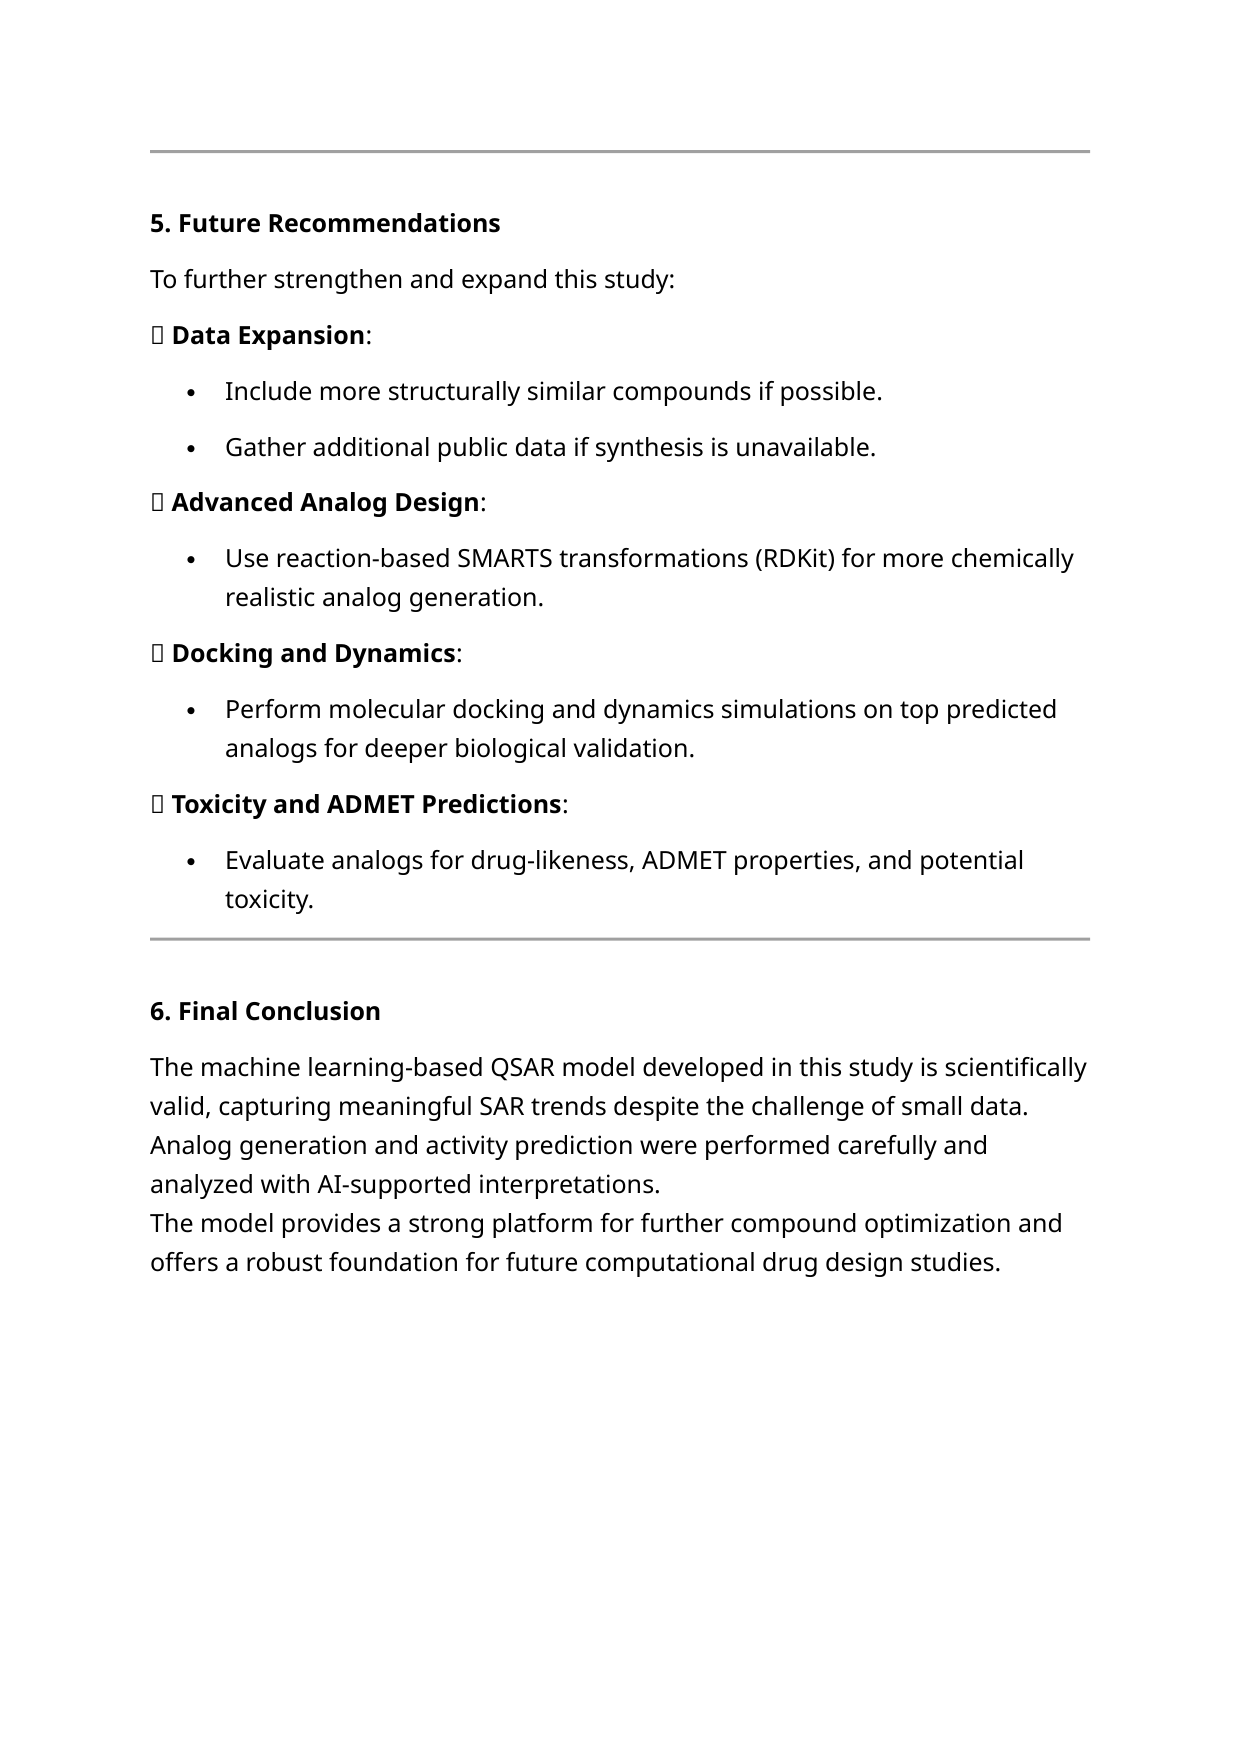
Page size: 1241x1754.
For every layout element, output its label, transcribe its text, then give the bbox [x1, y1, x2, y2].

list Use reaction-based SMARTS transformations (RDKit) for more chemically realistic analog generation. [187, 541, 1090, 614]
text 6. Final Conclusion [150, 993, 1090, 1027]
text To further strengthen and expand this study: [150, 262, 1090, 296]
text ✅ Docking and Dynamics: [150, 636, 1090, 670]
text The machine learning-based QSAR model developed in this study is scientifically valid, capturing meaningful SAR trends despite the challenge of small data. Analog generation and activity prediction were performed carefully and analyzed with AI-supported interpretations. The model provides a strong platform for further compound optimization and offers a robust foundation for future computational drug design studies. [150, 1049, 1090, 1279]
list Perform molecular docking and dynamics simulations on top predicted analogs for deeper biological validation. [187, 692, 1090, 765]
list Gather additional public data if synthesis is unavailable. [187, 429, 1090, 463]
list Evaluate analogs for drug-likeness, ADMET properties, and potential toxicity. [187, 842, 1090, 916]
text ✅ Toxicity and ADMET Predictions: [150, 787, 1090, 821]
text 5. Future Recommendations [150, 206, 1090, 240]
text ✅ Data Expansion: [150, 317, 1090, 352]
list Include more structurally similar compounds if possible. [187, 373, 1090, 407]
text ✅ Advanced Analog Design: [150, 485, 1090, 519]
